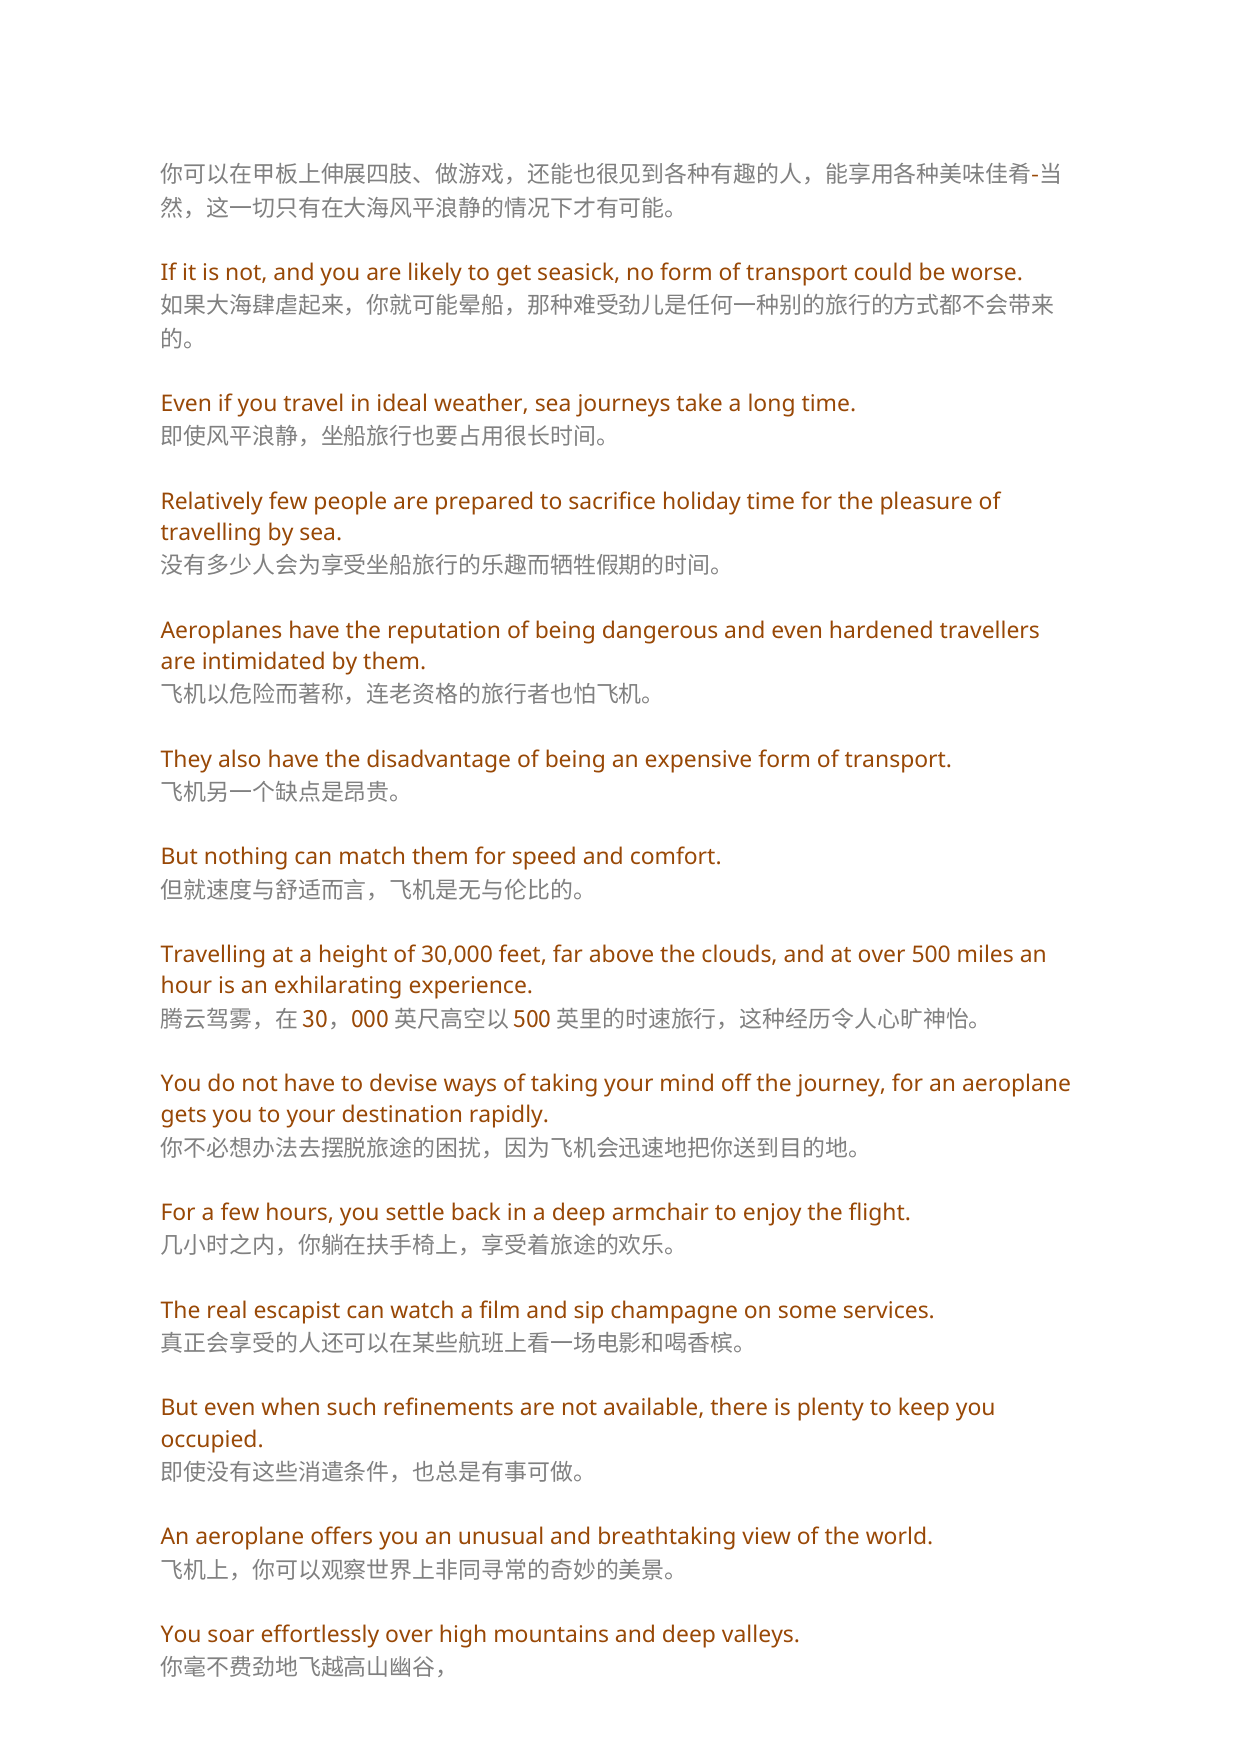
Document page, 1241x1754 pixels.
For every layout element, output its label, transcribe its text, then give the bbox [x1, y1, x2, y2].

text 腾云驾雾，在30，000 英尺高空以500英里的时速旅行，这种经历令人心旷神怡。 [160, 1000, 1076, 1034]
text Travelling at a height of 30,000 feet, far above the clouds, and at over 500 miles an hour is an exhilarating experience. [160, 938, 1076, 1000]
text But even when such refinements are not available, there is plenty to keep you occupied. [160, 1391, 1076, 1454]
text You soar effortlessly over high mountains and deep valleys. [160, 1618, 1076, 1649]
text 如果大海肆虐起来，你就可能晕船，那种难受劲儿是任何一种别的旅行的方式都不会带来的。 [160, 287, 1076, 354]
text Even if you travel in ideal weather, sea journeys take a long time. [160, 387, 1076, 418]
text For a few hours, you settle back in a deep armchair to enjoy the flight. [160, 1196, 1076, 1227]
text Aeroplanes have the reputation of being dangerous and even hardened travellers are intimidated by them. [160, 613, 1076, 676]
text 你可以在甲板上伸展四肢、做游戏，还能也很见到各种有趣的人，能享用各种美味佳肴-当然，这一切只有在大海风平浪静的情况下才有可能。 [160, 156, 1076, 223]
text 但就速度与舒适而言，飞机是无与伦比的。 [160, 871, 1076, 905]
text 几小时之内，你躺在扶手椅上，享受着旅途的欢乐。 [160, 1227, 1076, 1260]
text 真正会享受的人还可以在某些航班上看一场电影和喝香槟。 [160, 1325, 1076, 1358]
text 飞机上，你可以观察世界上非同寻常的奇妙的美景。 [160, 1551, 1076, 1585]
text 即使没有这些消遣条件，也总是有事可做。 [160, 1454, 1076, 1487]
text Relatively few people are prepared to sacrifice holiday time for the pleasure of travelling by sea. [160, 484, 1076, 547]
text 即使风平浪静，坐船旅行也要占用很长时间。 [160, 418, 1076, 451]
text 飞机另一个缺点是昂贵。 [160, 774, 1076, 807]
text You do not have to devise ways of taking your mind off the journey, for an aeroplane gets you to your destination rapidly. [160, 1067, 1076, 1129]
text 你不必想办法去摆脱旅途的困扰，因为飞机会迅速地把你送到目的地。 [160, 1129, 1076, 1163]
text 你毫不费劲地飞越高山幽谷， [160, 1649, 1076, 1682]
text 飞机以危险而著称，连老资格的旅行者也怕飞机。 [160, 676, 1076, 709]
text 没有多少人会为享受坐船旅行的乐趣而牺牲假期的时间。 [160, 547, 1076, 580]
text An aeroplane offers you an unusual and breathtaking view of the world. [160, 1520, 1076, 1551]
text If it is not, and you are likely to get seasick, no form of transport could be worse. [160, 256, 1076, 287]
text They also have the disadvantage of being an expensive form of transport. [160, 742, 1076, 774]
text But nothing can match them for speed and comfort. [160, 840, 1076, 871]
text The real escapist can watch a film and sip champagne on some services. [160, 1293, 1076, 1325]
